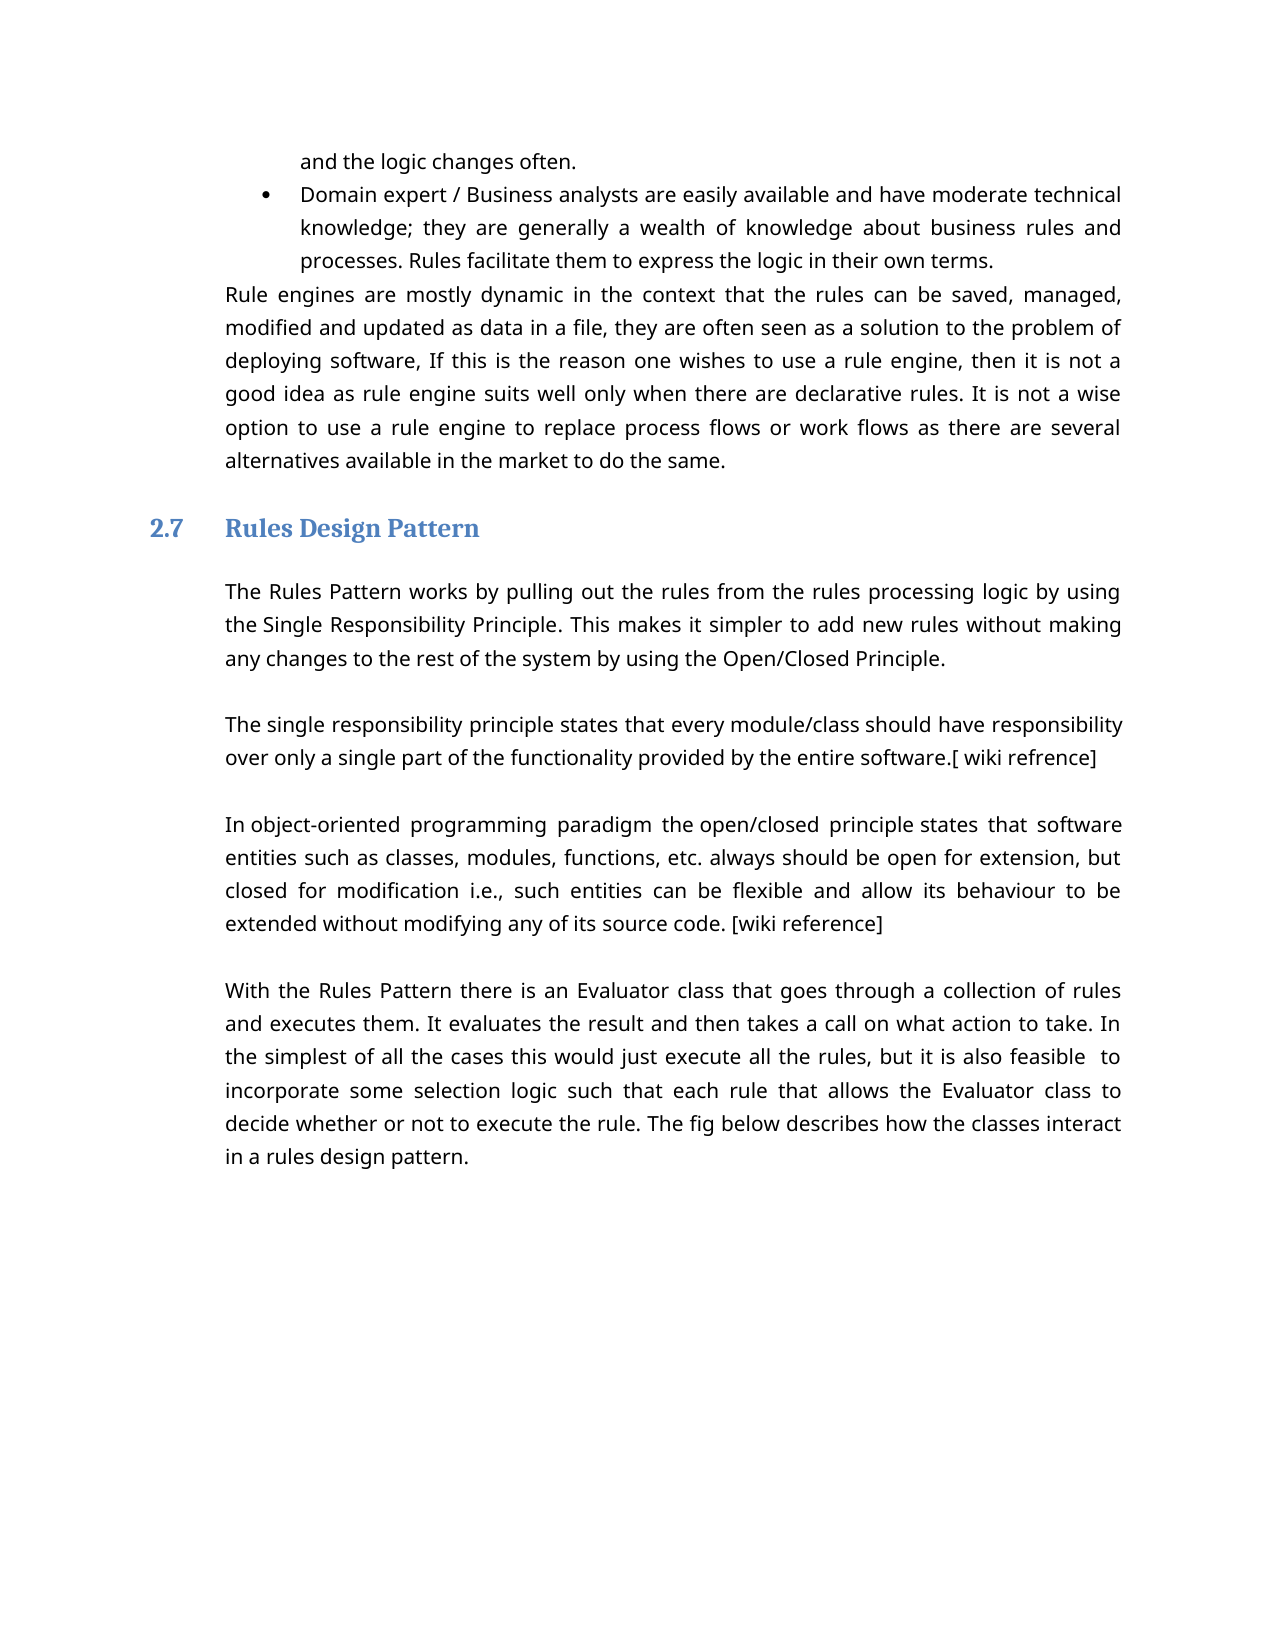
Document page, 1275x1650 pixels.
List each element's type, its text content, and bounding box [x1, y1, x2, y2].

text The single responsibility principle states that every module/class should have responsibility over only a single part of the functionality provided by the entire software.[ wiki refrence] [225, 710, 1123, 772]
text In object-oriented programming paradigm the open/closed principle states that software entities such as classes, modules, functions, etc. always should be open for extension, but closed for modification i.e., such entities can be flexible and allow its behaviour to be extended without modifying any of its source code. [wiki reference] [225, 810, 1123, 938]
text Rule engines are mostly dynamic in the context that the rules can be saved, managed, modified and updated as data in a file, they are often seen as a solution to the problem of deploying software, If this is the reason one wishes to use a rule engine, then it is not a good idea as rule engine suits well only when there are declarative rules. It is not a wise option to use a rule engine to replace process flows or work flows as there are several alternatives available in the market to do the same. [225, 280, 1123, 474]
text and the logic changes often. [225, 147, 1123, 175]
text With the Rules Pattern there is an Evaluator class that goes through a collection of rules and executes them. It evaluates the result and then takes a call on what action to take. In the simplest of all the cases this would just execute all the rules, but it is also feasible to incorporate some selection logic such that each rule that allows the Evaluator class to decide whether or not to execute the rule. The fig below describes how the classes interact in a rules design pattern. [225, 976, 1123, 1171]
text The Rules Pattern works by pulling out the rules from the rules processing logic by using the Single Responsibility Principle. This makes it simpler to add new rules without making any changes to the rest of the system by using the Open/Closed Principle. [225, 577, 1123, 672]
list Rules Design Pattern [150, 513, 1123, 544]
list Domain expert / Business analysts are easily available and have moderate technical knowledge; they are generally a wealth of knowledge about business rules and processes. Rules facilitate them to express the logic in their own terms. [262, 180, 1123, 275]
